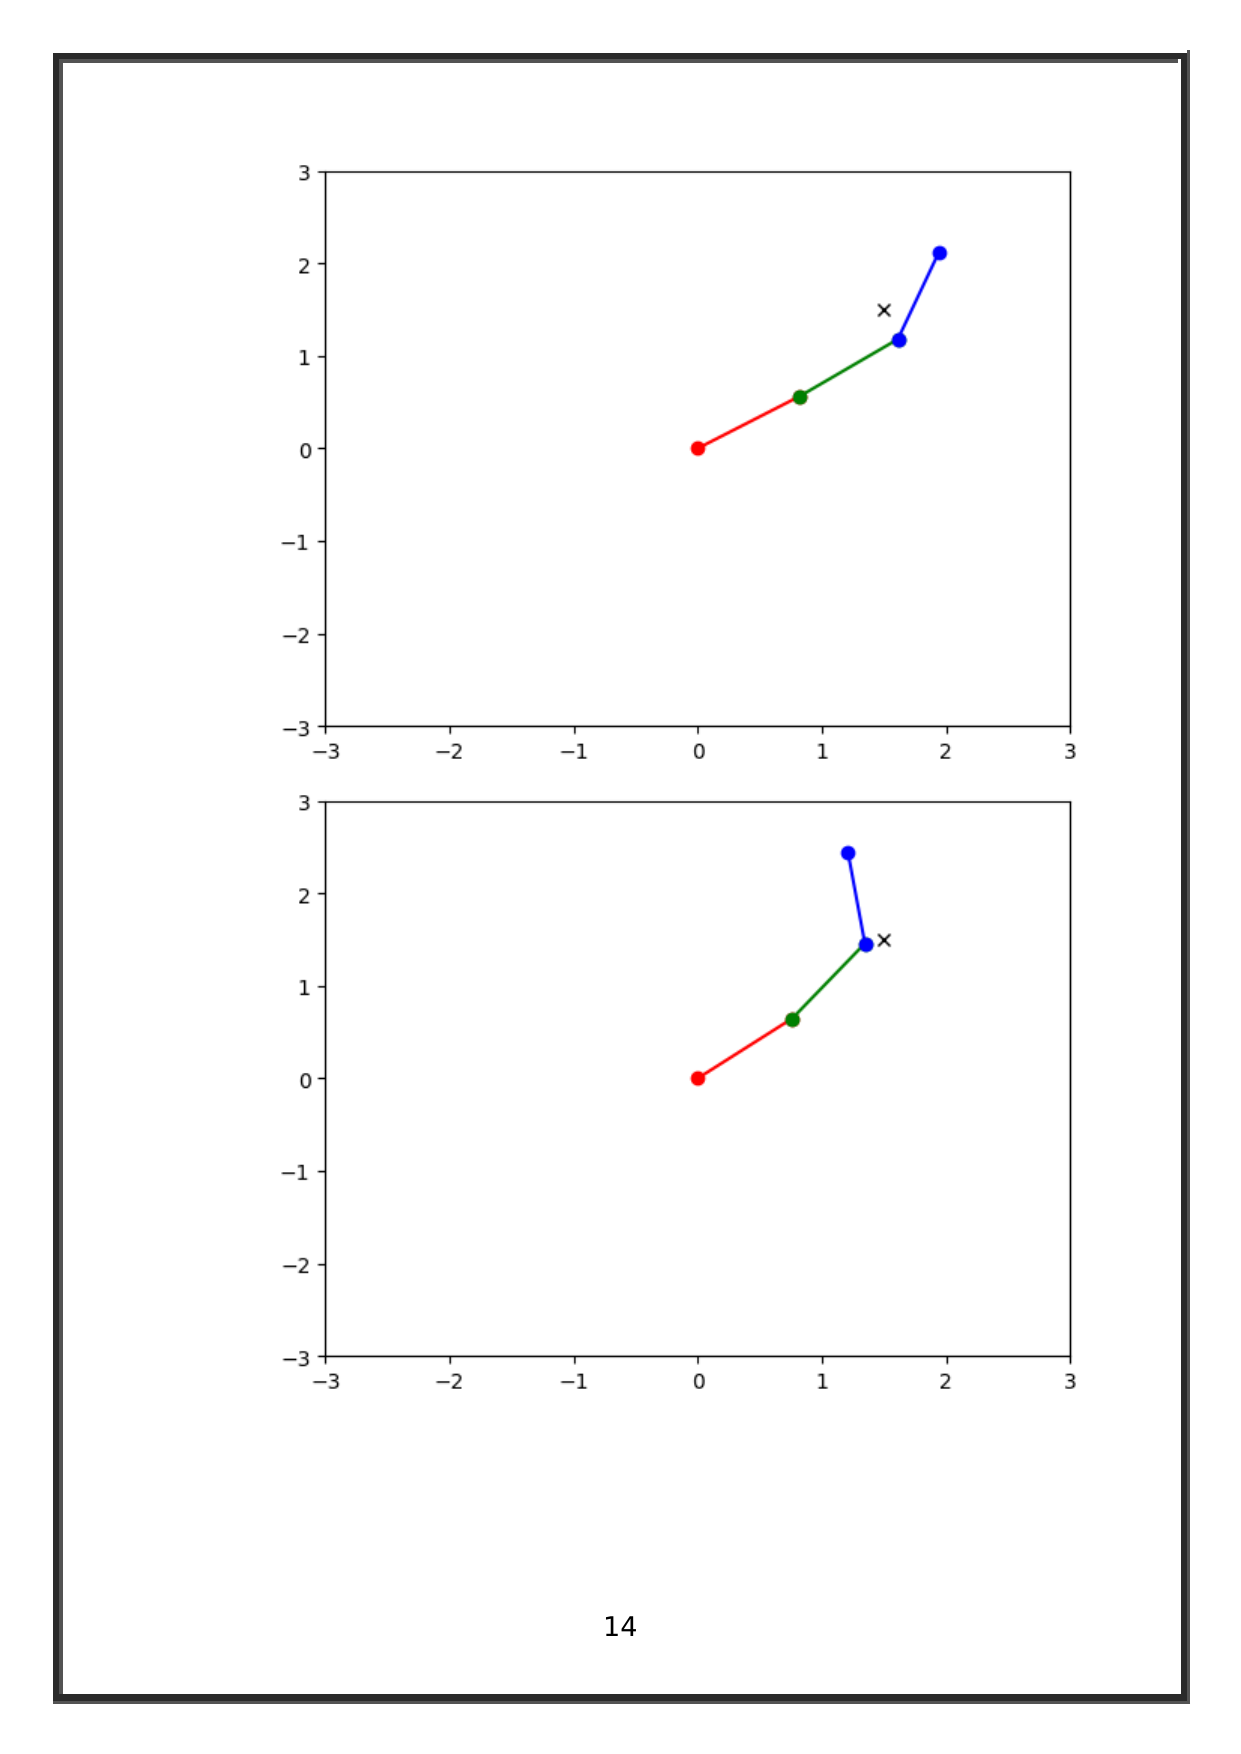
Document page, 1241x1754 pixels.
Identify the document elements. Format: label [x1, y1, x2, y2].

picture [265, 779, 1090, 1407]
picture [265, 150, 1090, 777]
